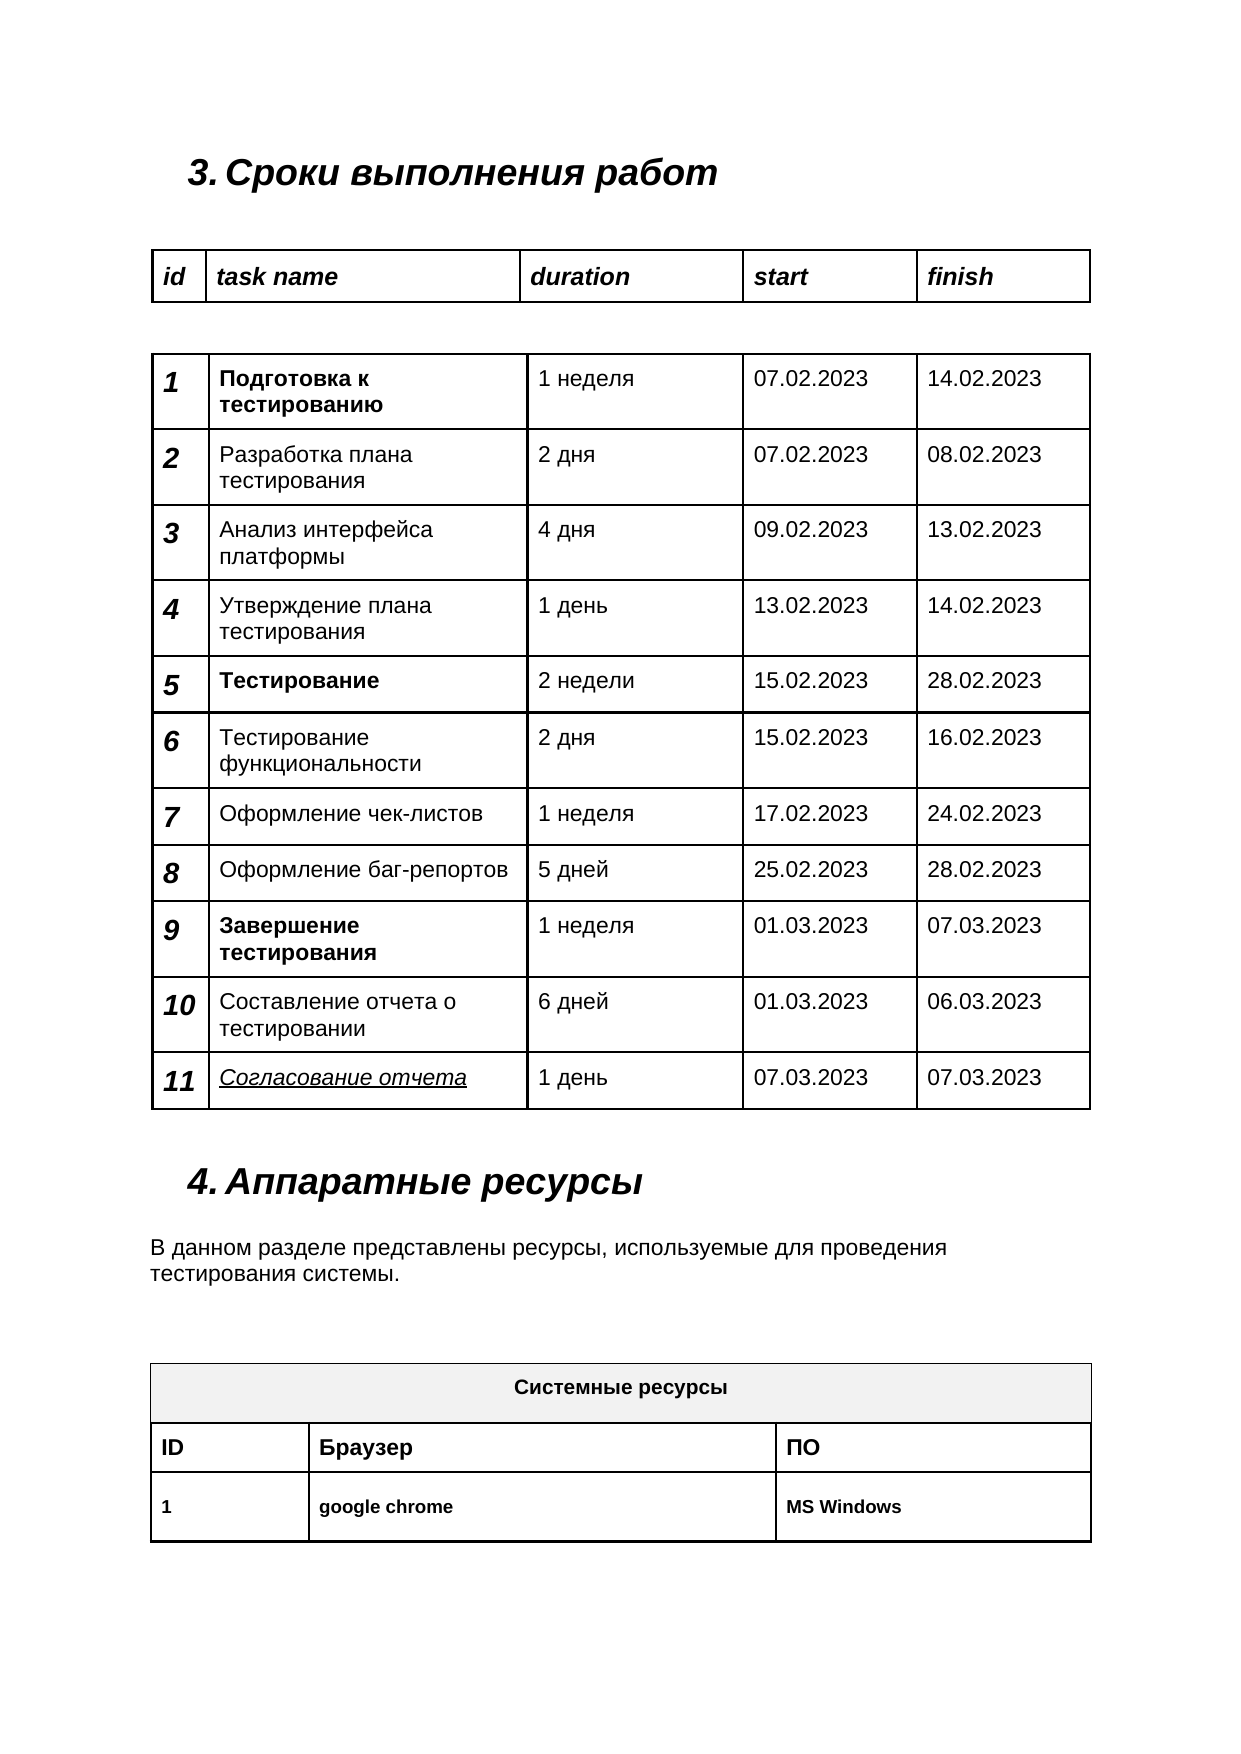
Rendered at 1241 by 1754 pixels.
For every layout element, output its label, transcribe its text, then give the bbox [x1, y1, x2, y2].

table_cell 16.02.2023 [918, 714, 1089, 787]
table_header Системные ресурсы [151, 1364, 1091, 1422]
table_cell 1 день [529, 1053, 742, 1108]
text В данном разделе представлены ресурсы, используемые для проведения тестирования системы. [150, 1234, 1090, 1287]
table_cell MS Windows [777, 1473, 1090, 1540]
table_cell 2 дня [529, 430, 742, 504]
table_cell 15.02.2023 [744, 714, 916, 787]
table_header id [154, 251, 205, 301]
table_cell Завершение тестирования [210, 902, 526, 976]
table_cell 5 [154, 657, 208, 711]
table_cell 1 [152, 1473, 308, 1540]
table_cell Оформление чек-листов [210, 789, 526, 843]
table_cell 08.02.2023 [918, 430, 1089, 504]
table_cell 24.02.2023 [918, 789, 1089, 843]
table_cell Оформление баг-репортов [210, 846, 526, 900]
table_cell 3 [154, 506, 208, 579]
table_cell Тестирование функциональности [210, 714, 526, 787]
table_cell 8 [154, 846, 208, 900]
table_cell 28.02.2023 [918, 846, 1089, 900]
table_header Подготовка к тестированию [210, 355, 526, 428]
table_cell 4 дня [529, 506, 742, 579]
table_header 1 неделя [529, 355, 742, 428]
table_cell 1 неделя [529, 902, 742, 976]
table_cell 14.02.2023 [918, 581, 1089, 655]
table_header 14.02.2023 [918, 355, 1089, 428]
table_cell 17.02.2023 [744, 789, 916, 843]
table_cell 15.02.2023 [744, 657, 916, 711]
list Сроки выполнения работ [187, 150, 1090, 193]
table_cell 2 [154, 430, 208, 504]
table_cell Разработка плана тестирования [210, 430, 526, 504]
table_cell 25.02.2023 [744, 846, 916, 900]
table_cell 5 дней [529, 846, 742, 900]
table_cell 28.02.2023 [918, 657, 1089, 711]
table_header 07.02.2023 [744, 355, 916, 428]
table_cell Браузер [310, 1424, 775, 1471]
table_cell 07.03.2023 [918, 902, 1089, 976]
table_header 1 [154, 355, 208, 428]
table_cell 6 [154, 714, 208, 787]
table_cell 2 недели [529, 657, 742, 711]
table_cell 09.02.2023 [744, 506, 916, 579]
table_cell 4 [154, 581, 208, 655]
table_cell Утверждение плана тестирования [210, 581, 526, 655]
table_cell Анализ интерфейса платформы [210, 506, 526, 579]
list Аппаратные ресурсы [187, 1159, 1090, 1202]
table_cell ID [152, 1424, 308, 1471]
table_cell Составление отчета о тестировании [210, 978, 526, 1051]
table_cell 07.03.2023 [918, 1053, 1089, 1108]
table_cell 01.03.2023 [744, 902, 916, 976]
table_cell 10 [154, 978, 208, 1051]
table_cell 13.02.2023 [918, 506, 1089, 579]
table_cell google chrome [310, 1473, 775, 1540]
table_cell 07.02.2023 [744, 430, 916, 504]
table_cell Согласование отчета [210, 1053, 526, 1108]
table_cell 1 день [529, 581, 742, 655]
table_cell 06.03.2023 [918, 978, 1089, 1051]
table_header task name [207, 251, 519, 301]
table_cell 1 неделя [529, 789, 742, 843]
table_header start [744, 251, 916, 301]
table_cell 7 [154, 789, 208, 843]
table_cell 9 [154, 902, 208, 976]
table_cell Тестирование [210, 657, 526, 711]
table_header duration [521, 251, 742, 301]
table_cell 11 [154, 1053, 208, 1108]
table_cell 13.02.2023 [744, 581, 916, 655]
table_cell ПО [777, 1424, 1090, 1471]
table_cell 2 дня [529, 714, 742, 787]
table_cell 01.03.2023 [744, 978, 916, 1051]
table_header finish [918, 251, 1089, 301]
table_cell 07.03.2023 [744, 1053, 916, 1108]
table_cell 6 дней [529, 978, 742, 1051]
